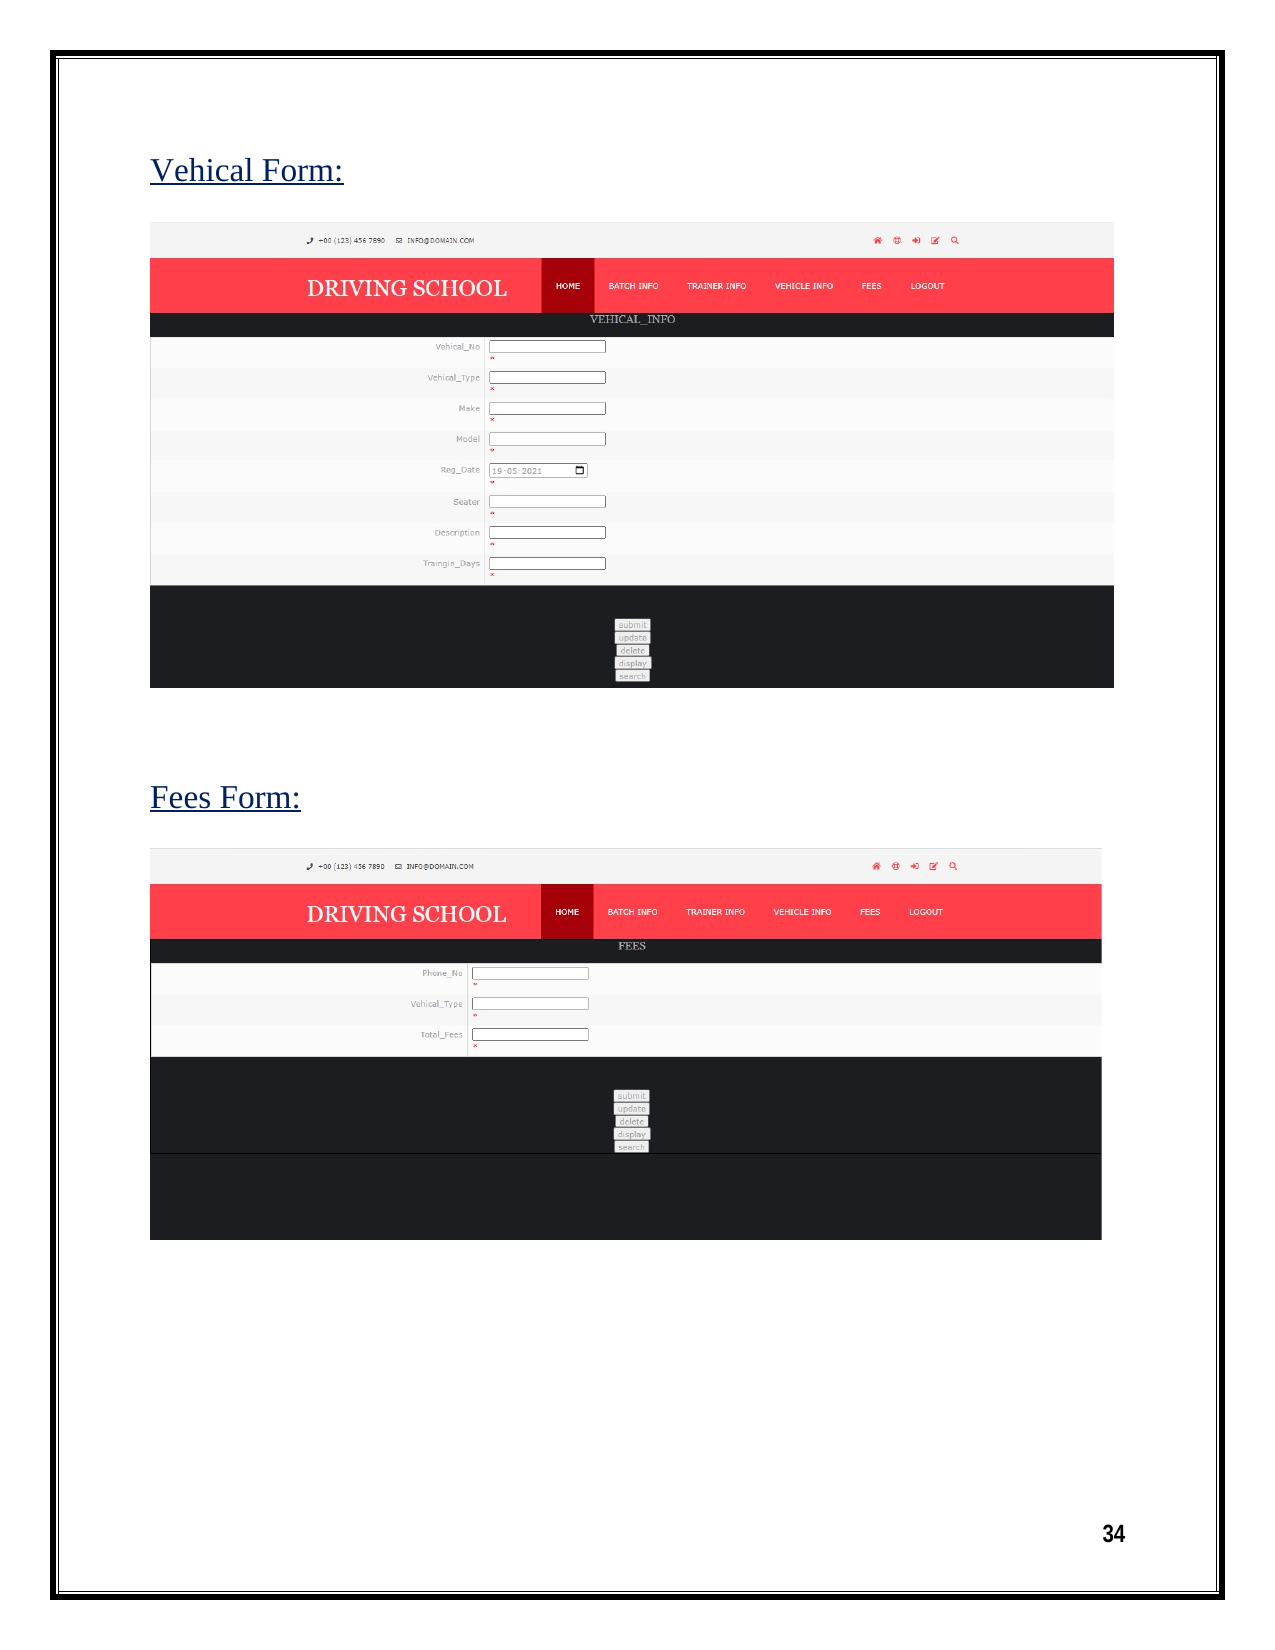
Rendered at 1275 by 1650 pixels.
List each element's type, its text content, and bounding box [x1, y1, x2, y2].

picture [150, 220, 1114, 688]
text Fees Form: [150, 777, 1125, 815]
picture [150, 847, 1102, 1240]
text Vehical Form: [150, 150, 1125, 188]
